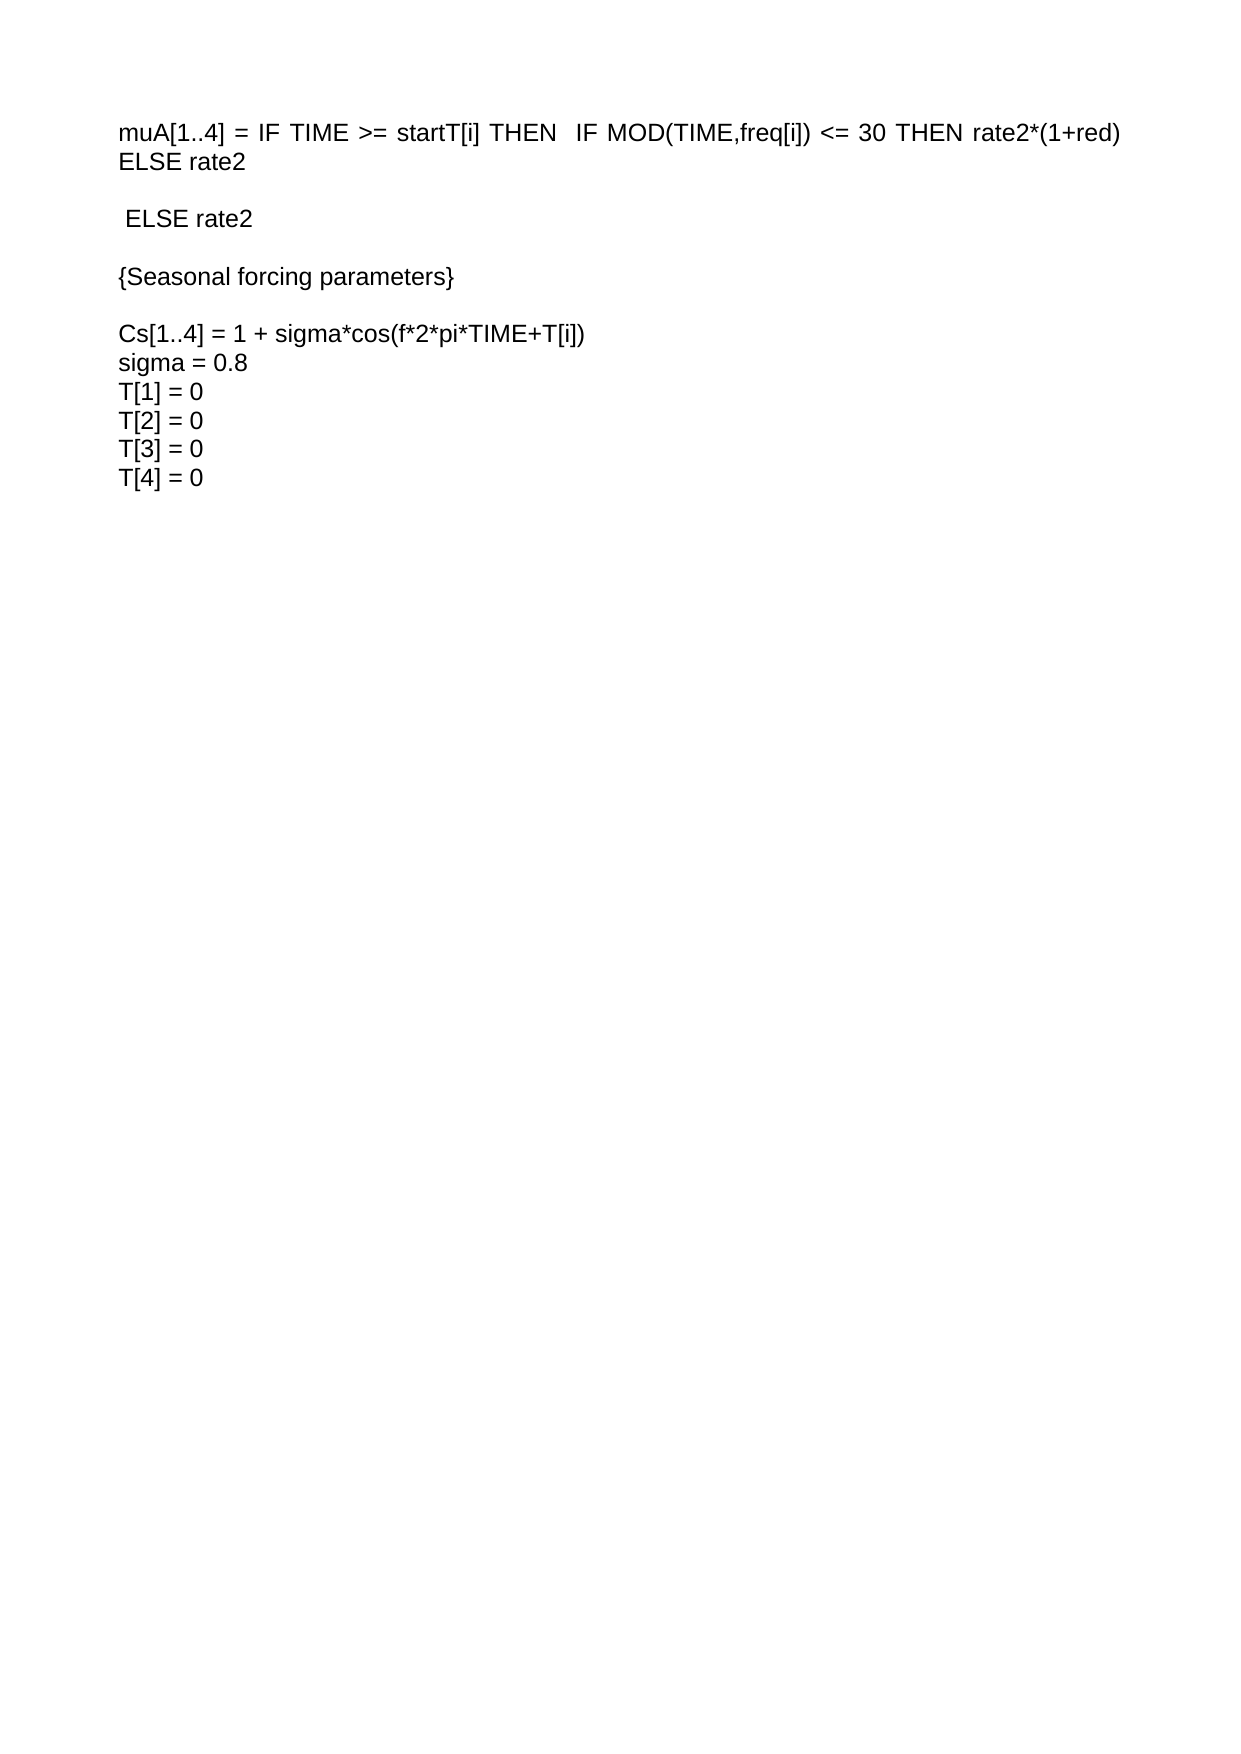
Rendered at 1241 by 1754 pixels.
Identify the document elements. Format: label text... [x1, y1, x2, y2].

text Cs[1..4] = 1 + sigma*cos(f*2*pi*TIME+T[i]) [118, 319, 1122, 348]
text T[2] = 0 [118, 406, 1122, 434]
text T[4] = 0 [118, 463, 1122, 492]
text T[3] = 0 [118, 434, 1122, 463]
text T[1] = 0 [118, 377, 1122, 406]
text muA[1..4] = IF TIME >= startT[i] THEN IF MOD(TIME,freq[i]) <= 30 THEN rate2*(1+red) ELSE rate2 [118, 118, 1122, 176]
text ELSE rate2 [118, 204, 1122, 233]
text {Seasonal forcing parameters} [118, 262, 1122, 291]
text sigma = 0.8 [118, 348, 1122, 377]
